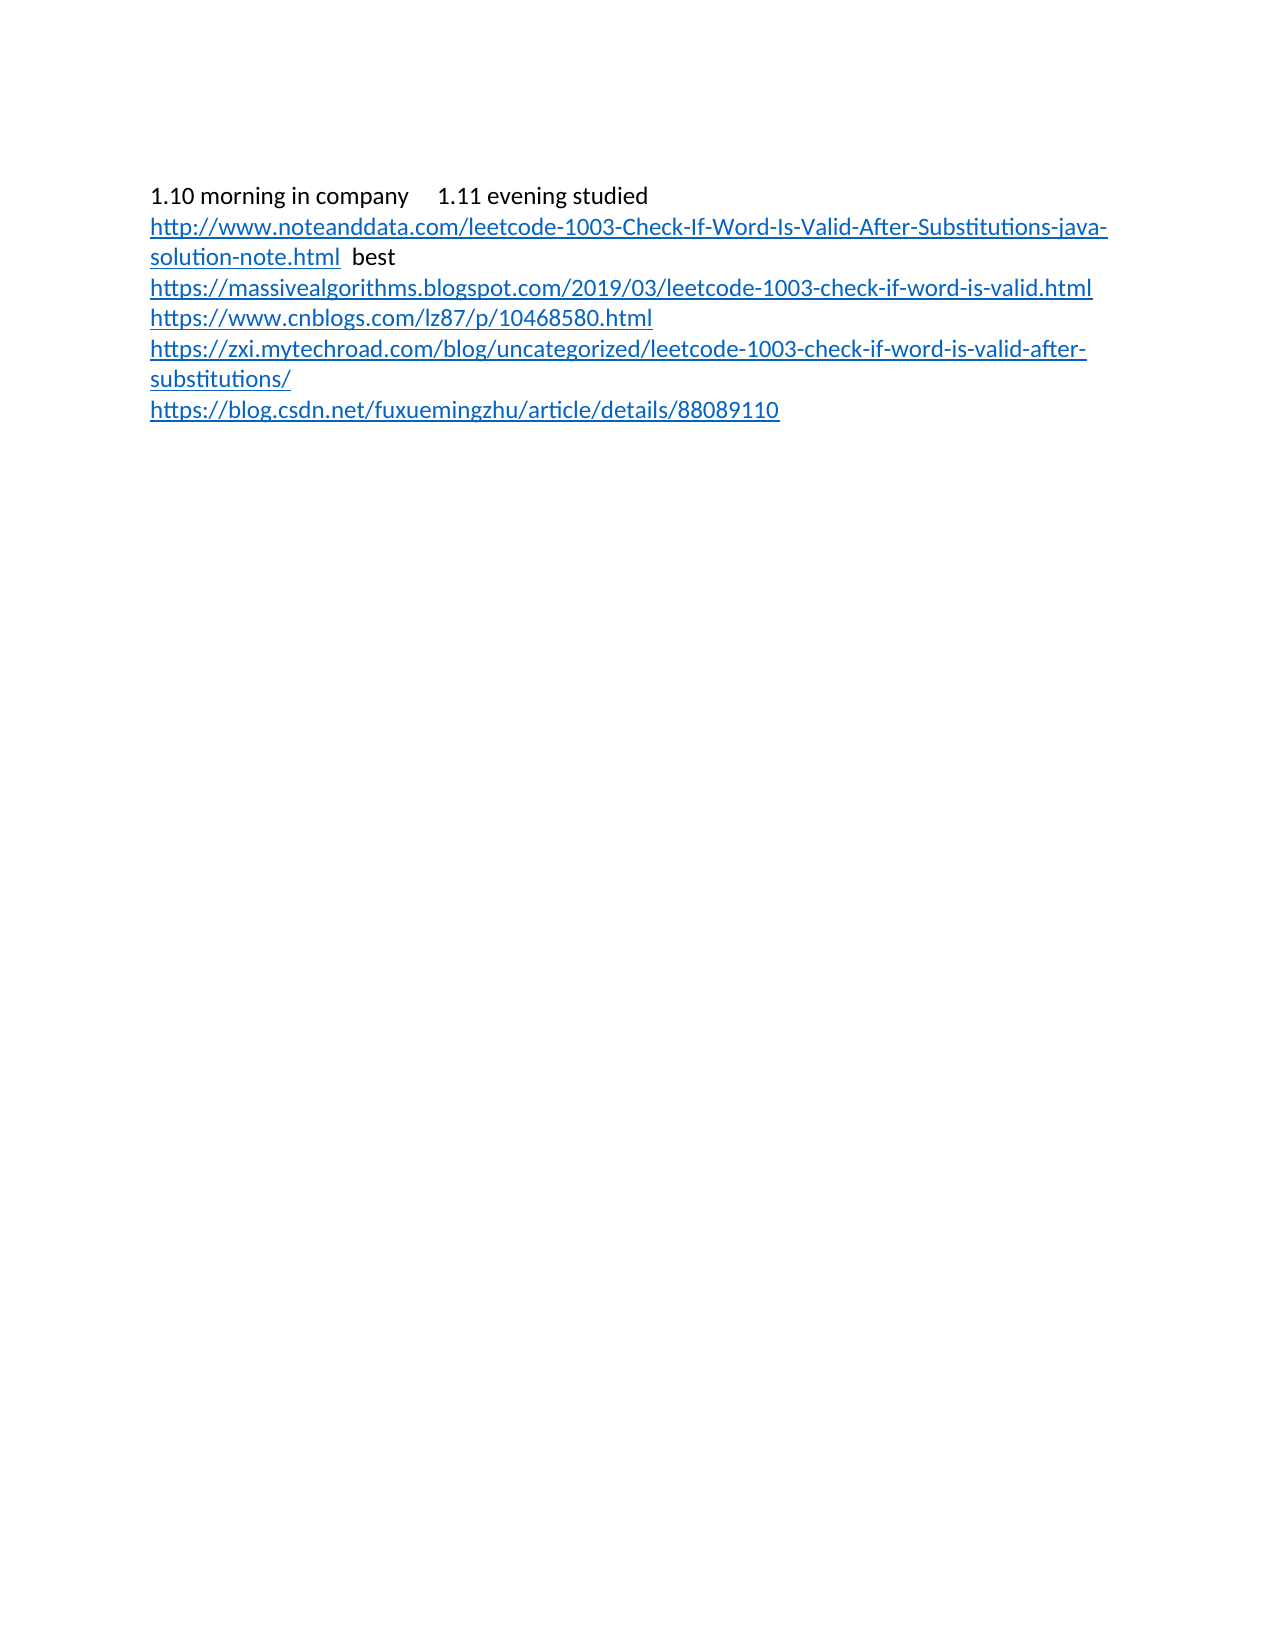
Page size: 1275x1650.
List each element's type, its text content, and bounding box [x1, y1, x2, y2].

text https://zxi.mytechroad.com/blog/uncategorized/leetcode-1003-check-if-word-is-valid-after-substitutions/ [150, 333, 1125, 394]
text https://blog.csdn.net/fuxuemingzhu/article/details/88089110 [150, 394, 1125, 425]
text http://www.noteanddata.com/leetcode-1003-Check-If-Word-Is-Valid-After-Substitutions-java-solution-note.html best [150, 211, 1125, 272]
text https://www.cnblogs.com/lz87/p/10468580.html [150, 303, 1125, 333]
text https://massivealgorithms.blogspot.com/2019/03/leetcode-1003-check-if-word-is-valid.html [150, 272, 1125, 303]
text 1.10 morning in company 1.11 evening studied [150, 181, 1125, 211]
